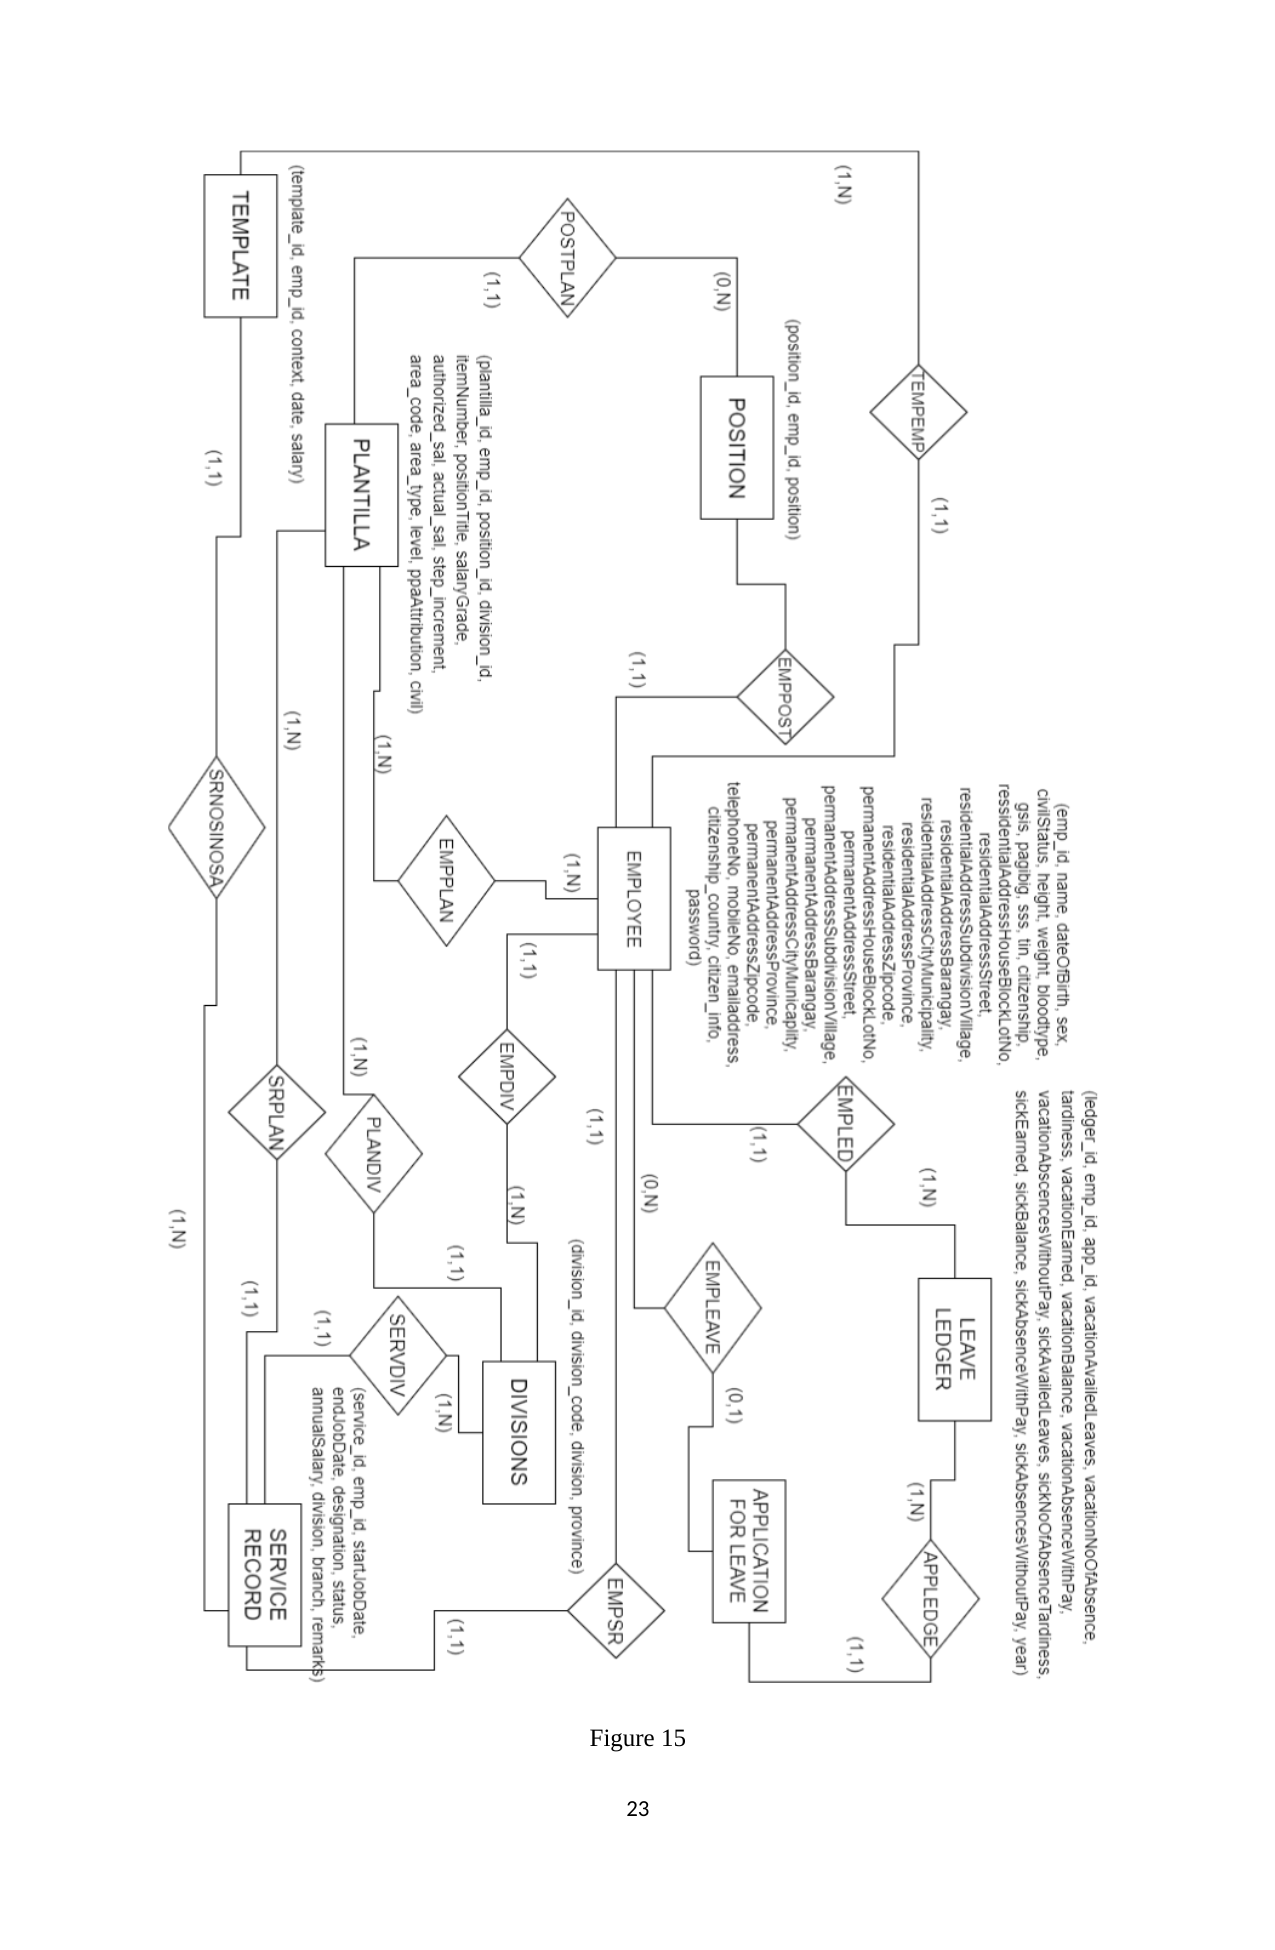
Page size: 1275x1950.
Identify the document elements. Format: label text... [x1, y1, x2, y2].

text Figure 15 [150, 1723, 1125, 1752]
picture [169, 152, 1111, 1704]
